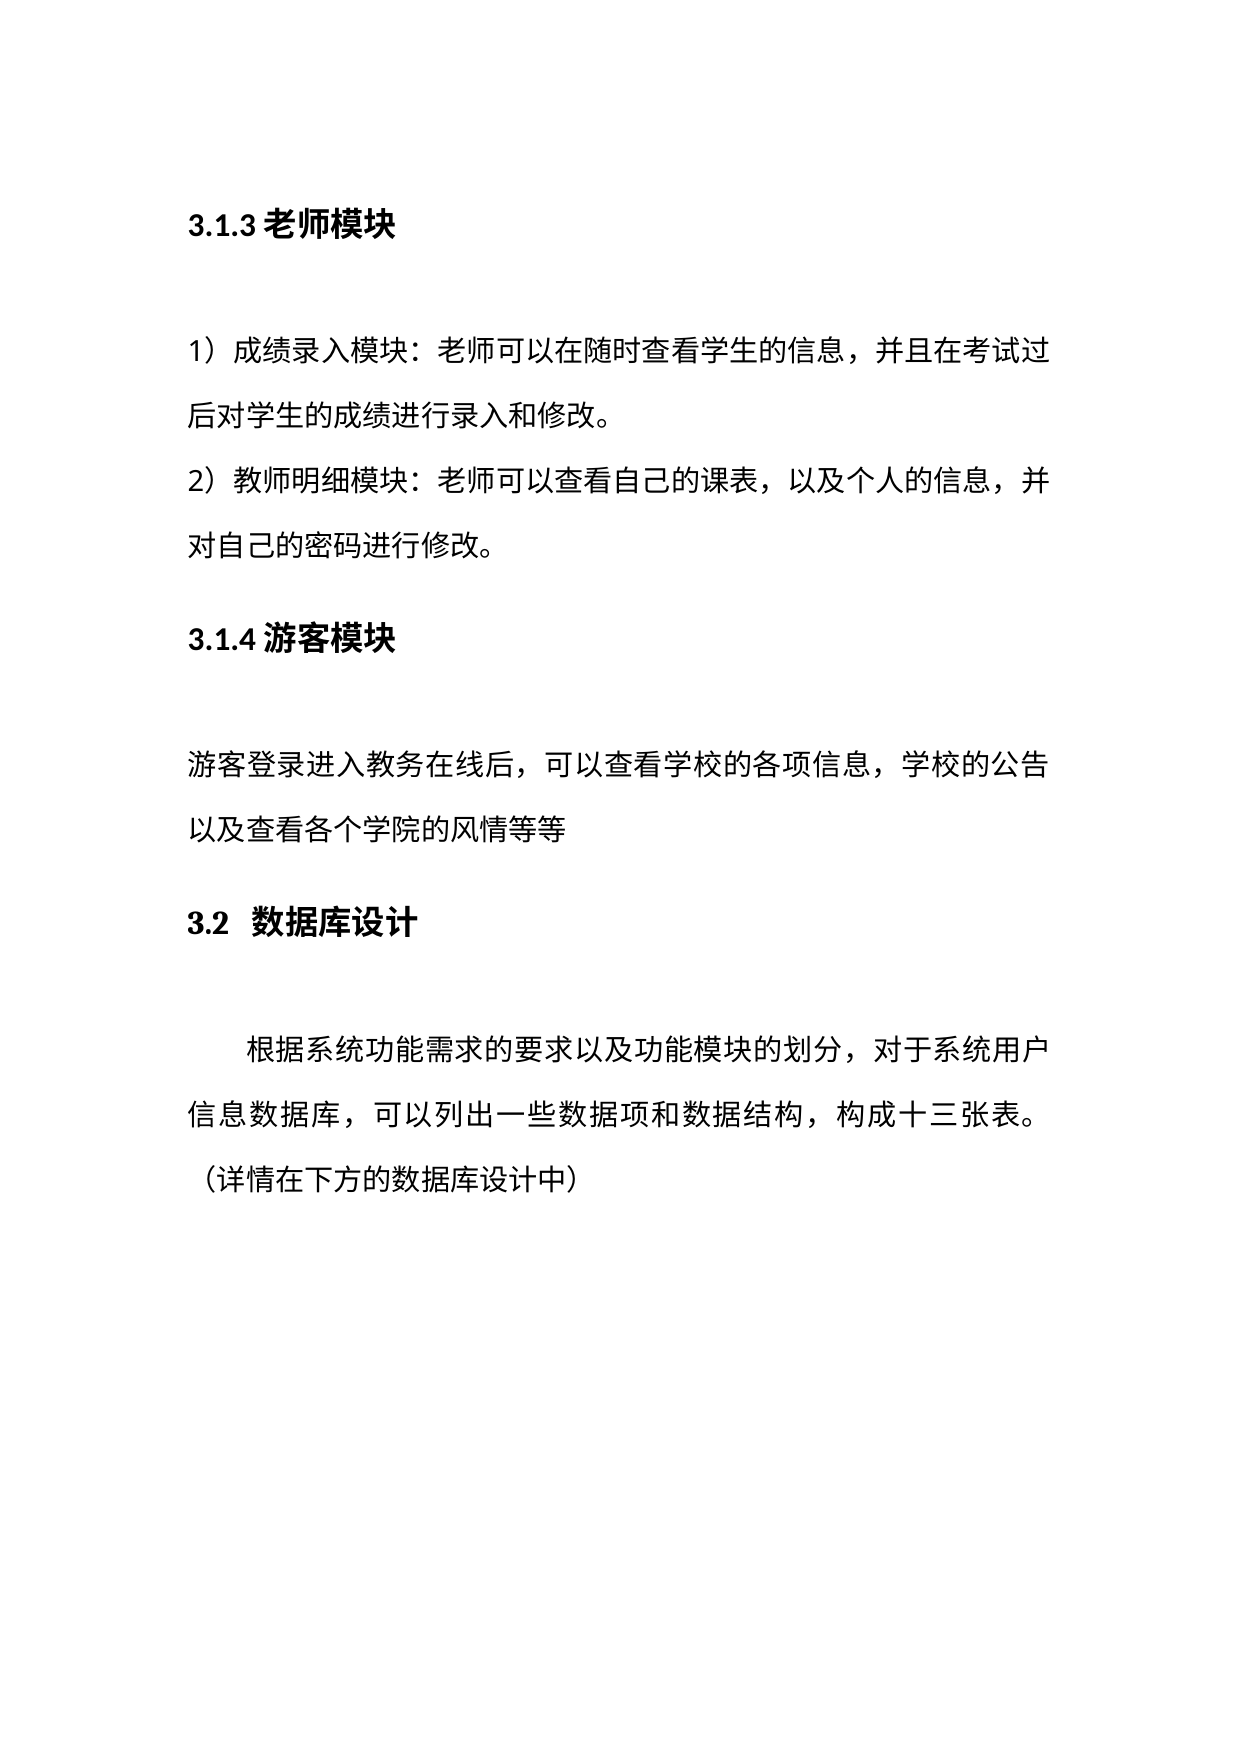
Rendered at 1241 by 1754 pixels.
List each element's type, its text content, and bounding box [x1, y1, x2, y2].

text 游客登录进入教务在线后，可以查看学校的各项信息，学校的公告以及查看各个学院的风情等等 [187, 731, 1053, 861]
subtitle 数据库设计 [187, 888, 1053, 953]
text 1）成绩录入模块：老师可以在随时查看学生的信息，并且在考试过后对学生的成绩进行录入和修改。 [187, 316, 1053, 446]
subtitle 3.1.4 游客模块 [187, 603, 1053, 668]
text 2）教师明细模块：老师可以查看自己的课表，以及个人的信息，并对自己的密码进行修改。 [187, 446, 1053, 576]
text 根据系统功能需求的要求以及功能模块的划分，对于系统用户信息数据库，可以列出一些数据项和数据结构，构成十三张表。（详情在下方的数据库设计中） [187, 1015, 1053, 1210]
subtitle 3.1.3 老师模块 [187, 189, 1053, 254]
